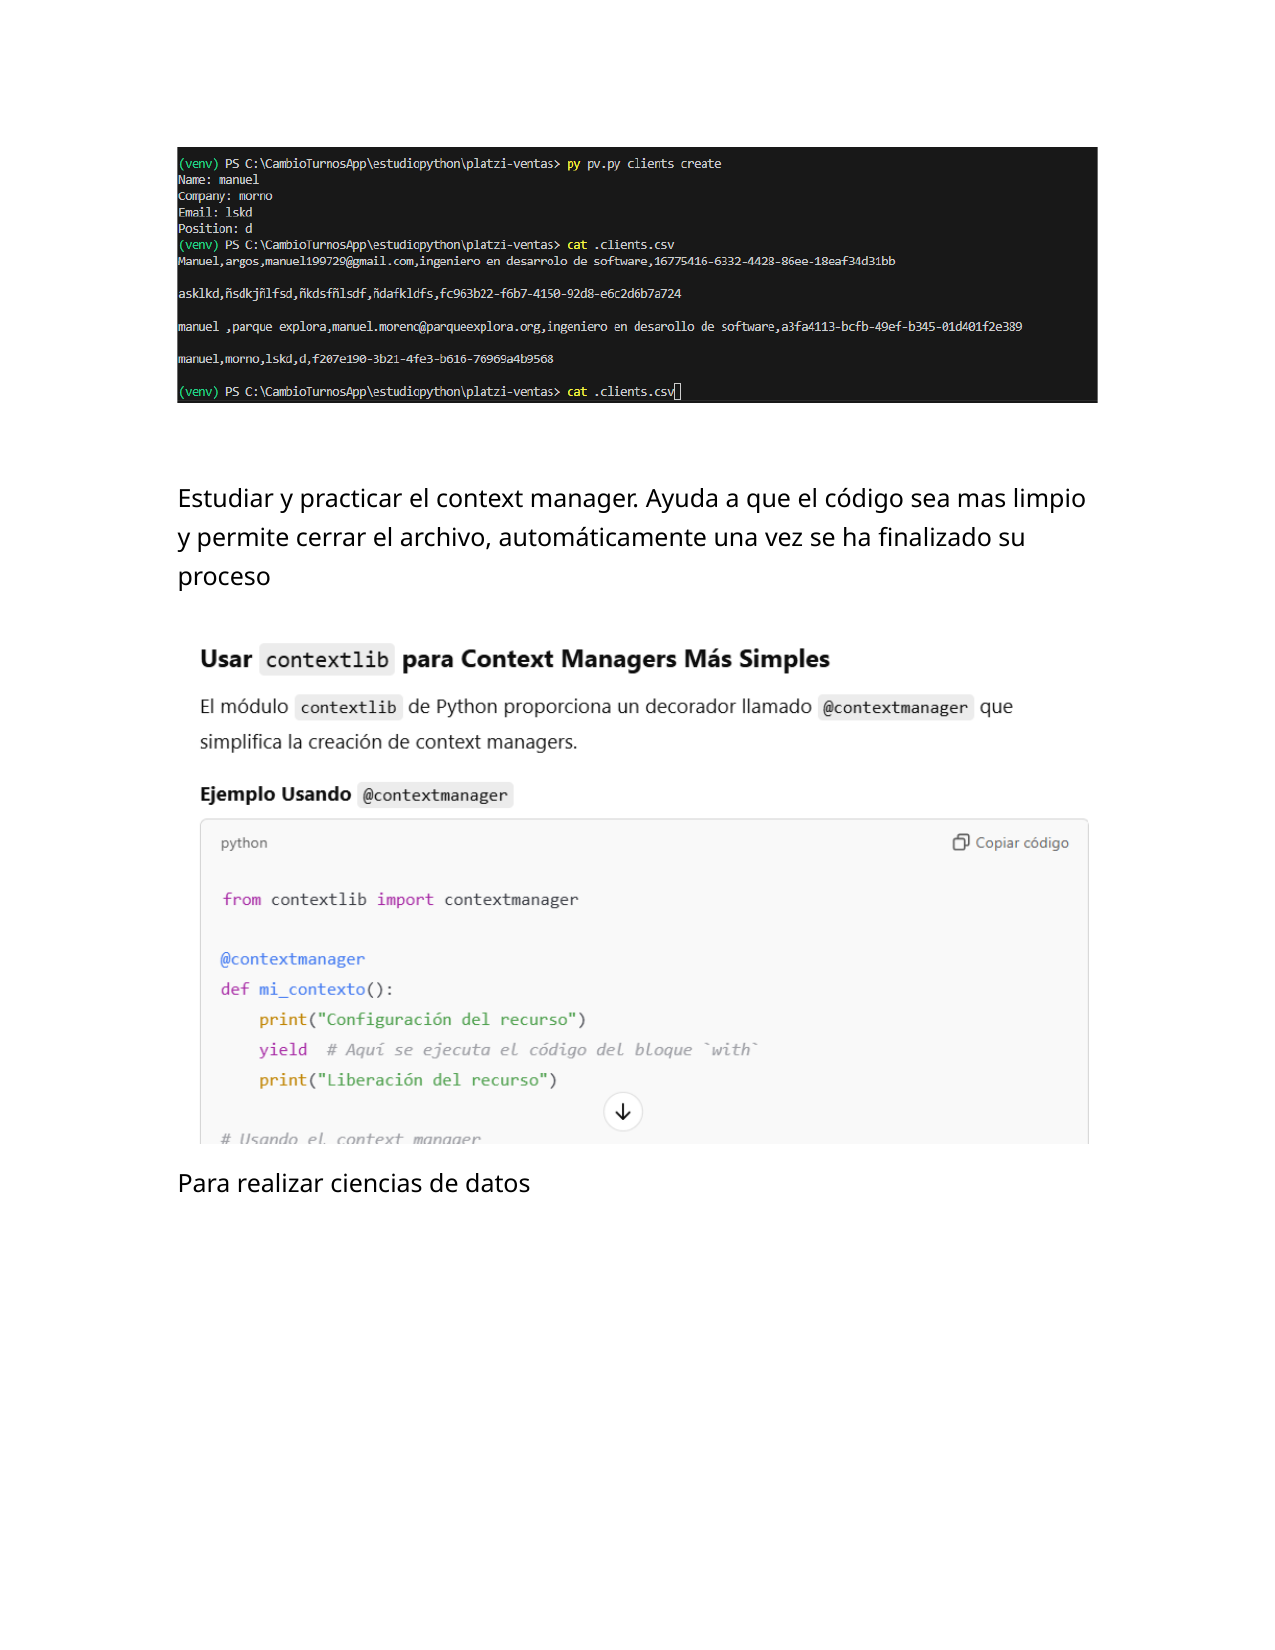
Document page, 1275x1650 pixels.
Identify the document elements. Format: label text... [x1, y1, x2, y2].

text Estudiar y practicar el context manager. Ayuda a que el código sea mas limpio y permite cerrar el archivo, automáticamente una vez se ha finalizado su proceso [177, 480, 1098, 593]
picture [177, 147, 1098, 403]
text Para realizar ciencias de datos [177, 1166, 1098, 1199]
picture [177, 614, 1091, 1144]
